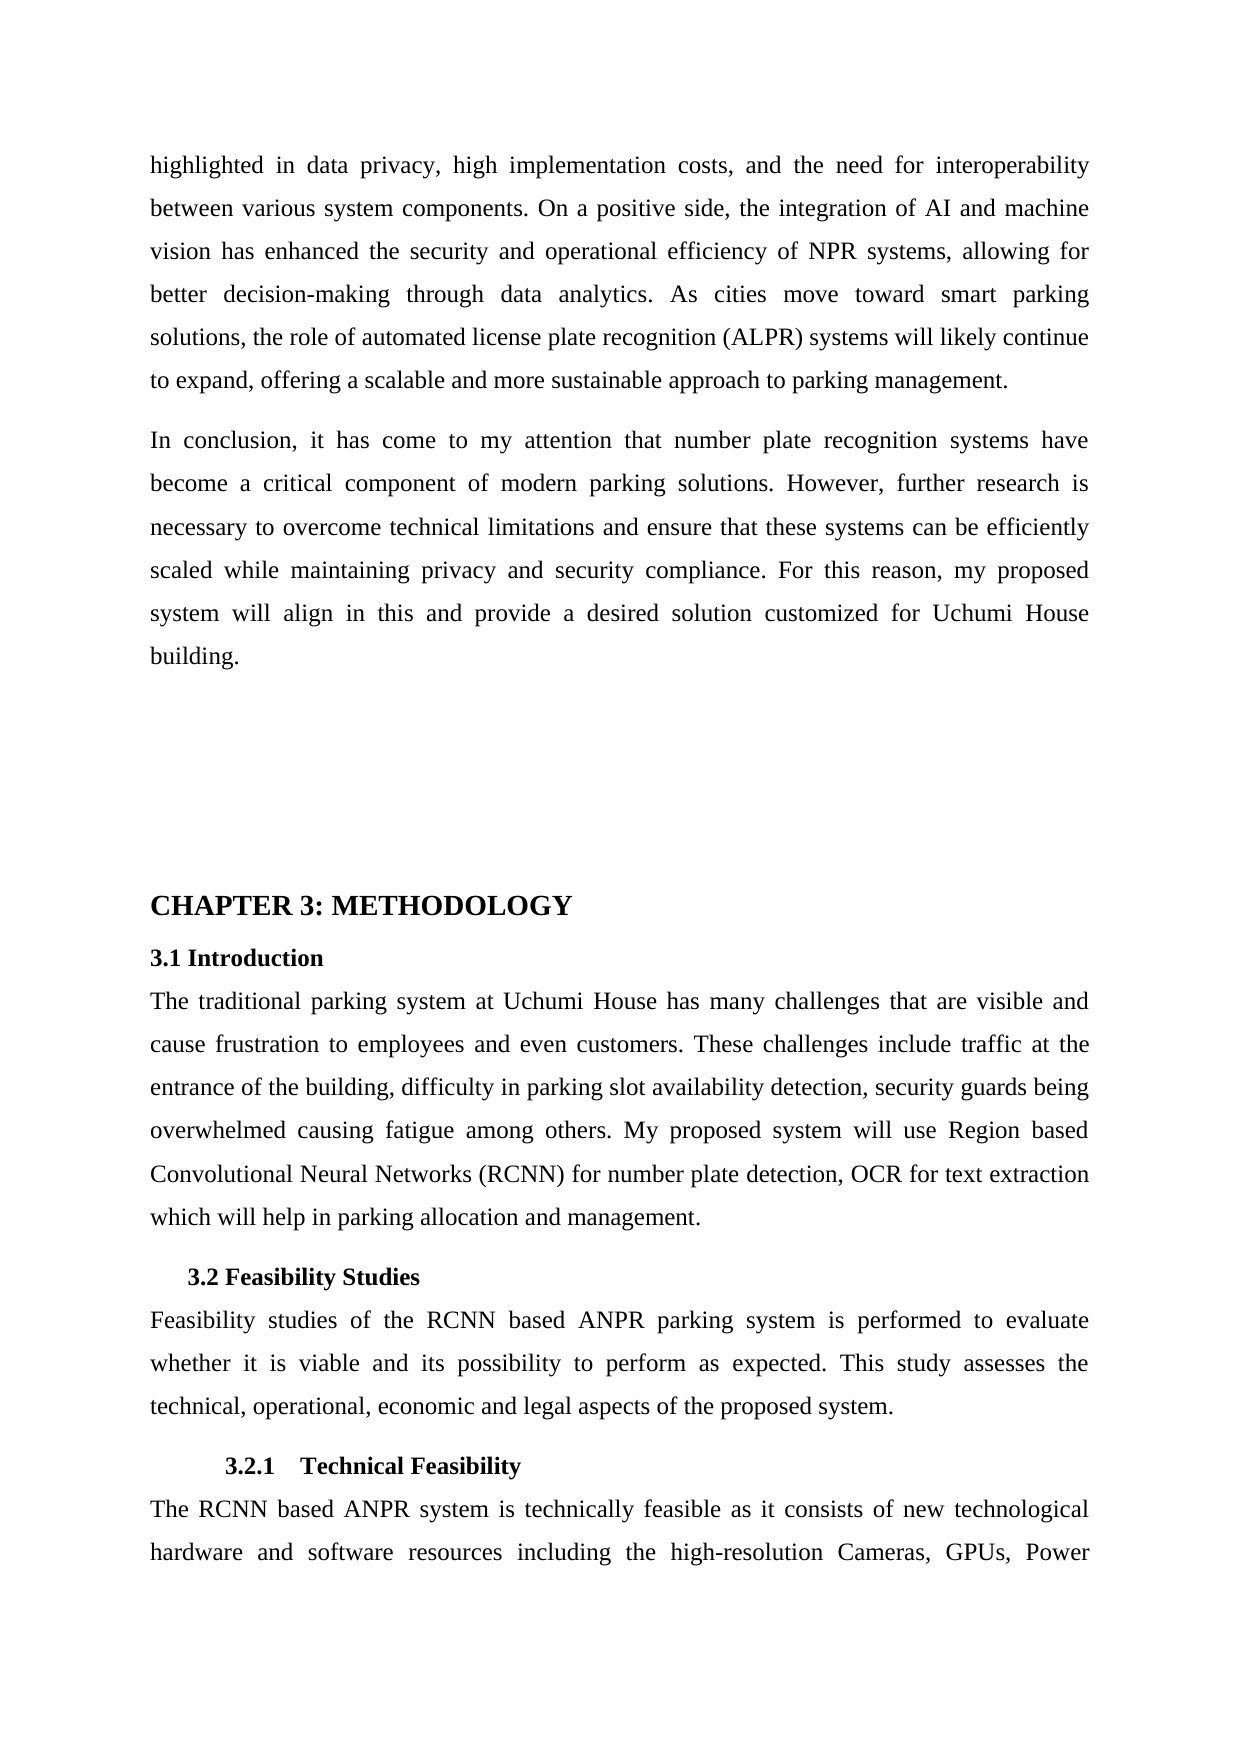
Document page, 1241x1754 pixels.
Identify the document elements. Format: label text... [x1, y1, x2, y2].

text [150, 1494, 1090, 1566]
subtitle Technical Feasibility [225, 1451, 1090, 1479]
text In conclusion, it has come to my attention that number plate recognition systems have become a critical component of modern parking solutions. However, further research is necessary to overcome technical limitations and ensure that these systems can be efficiently scaled while maintaining privacy and security compliance. For this reason, my proposed system will align in this and provide a desired solution customized for Uchumi House building. [150, 425, 1090, 670]
subtitle CHAPTER 3: METHODOLOGY [150, 888, 1090, 922]
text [150, 150, 1090, 394]
text Feasibility studies of the RCNN based ANPR parking system is performed to evaluate whether it is viable and its possibility to perform as expected. This study assesses the technical, operational, economic and legal aspects of the proposed system. [150, 1305, 1090, 1420]
subtitle 3.1 Introduction [150, 943, 1090, 972]
subtitle Feasibility Studies [187, 1262, 1090, 1290]
text The traditional parking system at Uchumi House has many challenges that are visible and cause frustration to employees and even customers. These challenges include traffic at the entrance of the building, difficulty in parking slot availability detection, security guards being overwhelmed causing fatigue among others. My proposed system will use Region based Convolutional Neural Networks (RCNN) for number plate detection, OCR for text extraction which will help in parking allocation and management. [150, 986, 1090, 1231]
